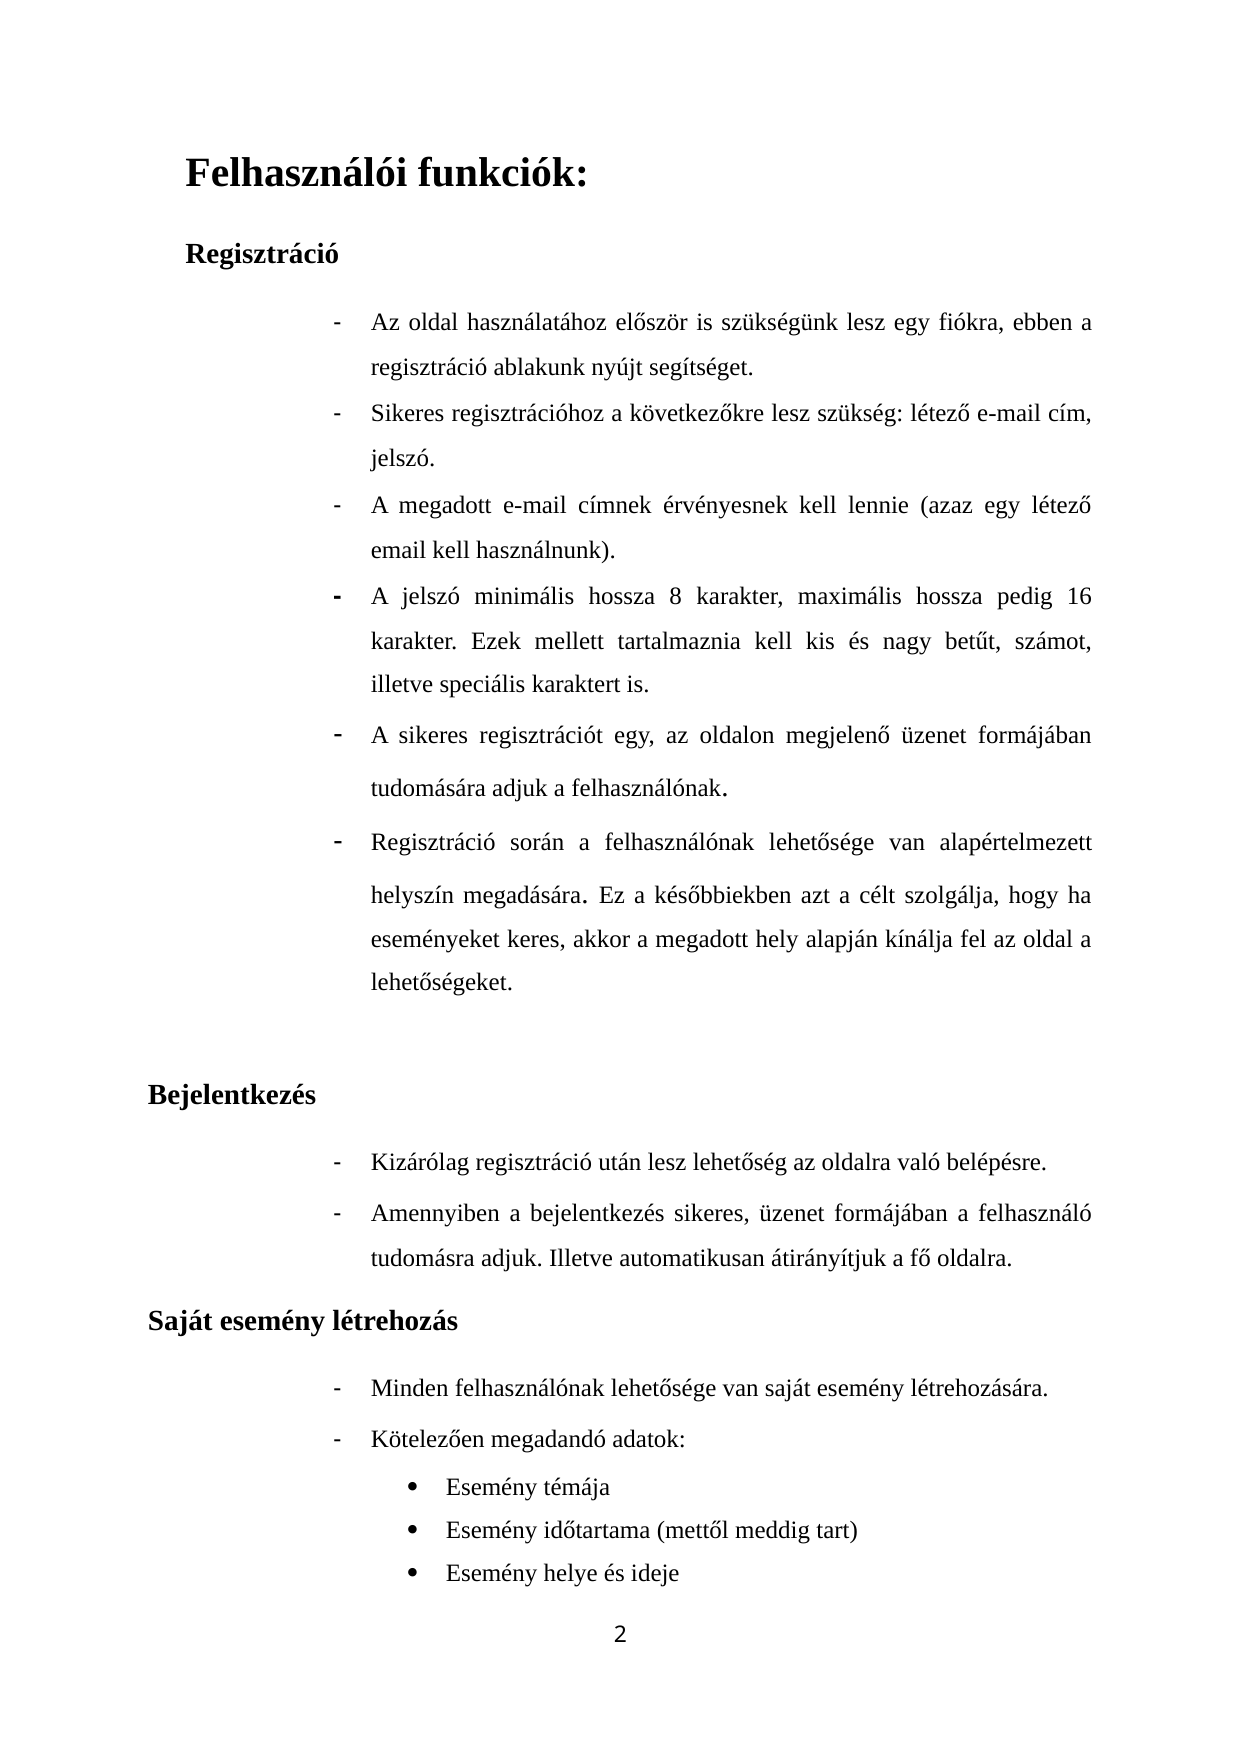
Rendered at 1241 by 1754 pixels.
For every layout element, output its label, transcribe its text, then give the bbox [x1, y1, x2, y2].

text Felhasználói funkciók: [185, 148, 1093, 196]
list A megadott e-mail címnek érvényesnek kell lennie (azaz egy létező email kell használnunk). [333, 486, 1093, 563]
list Minden felhasználónak lehetősége van saját esemény létrehozására. [333, 1370, 1093, 1404]
list Sikeres regisztrációhoz a következőkre lesz szükség: létező e-mail cím, jelszó. [333, 395, 1093, 472]
list Amennyiben a bejelentkezés sikeres, üzenet formájában a felhasználó tudomásra adjuk. Illetve automatikusan átirányítjuk a fő oldalra. [333, 1195, 1093, 1272]
text Bejelentkezés [148, 1077, 1093, 1110]
list Esemény témája [408, 1472, 1093, 1501]
list Esemény időtartama (mettől meddig tart) [408, 1515, 1093, 1544]
list Kötelezően megadandó adatok: [333, 1421, 1093, 1455]
list A sikeres regisztrációt egy, az oldalon megjelenő üzenet formájában tudomására adjuk a felhasználónak. [333, 712, 1093, 802]
list Kizárólag regisztráció után lesz lehetőség az oldalra való belépésre. [333, 1144, 1093, 1178]
text Regisztráció [185, 236, 1093, 270]
list Regisztráció során a felhasználónak lehetősége van alapértelmezett helyszín megadására. Ez a későbbiekben azt a célt szolgálja, hogy ha eseményeket keres, akkor a megadott hely alapján kínálja fel az oldal a lehetőségeket. [333, 819, 1093, 996]
text Saját esemény létrehozás [148, 1303, 1093, 1337]
list Esemény helye és ideje [408, 1558, 1093, 1587]
list A jelszó minimális hossza 8 karakter, maximális hossza pedig 16 karakter. Ezek mellett tartalmaznia kell kis és nagy betűt, számot, illetve speciális karaktert is. [333, 578, 1093, 698]
list Az oldal használatához először is szükségünk lesz egy fiókra, ebben a regisztráció ablakunk nyújt segítséget. [333, 303, 1093, 380]
